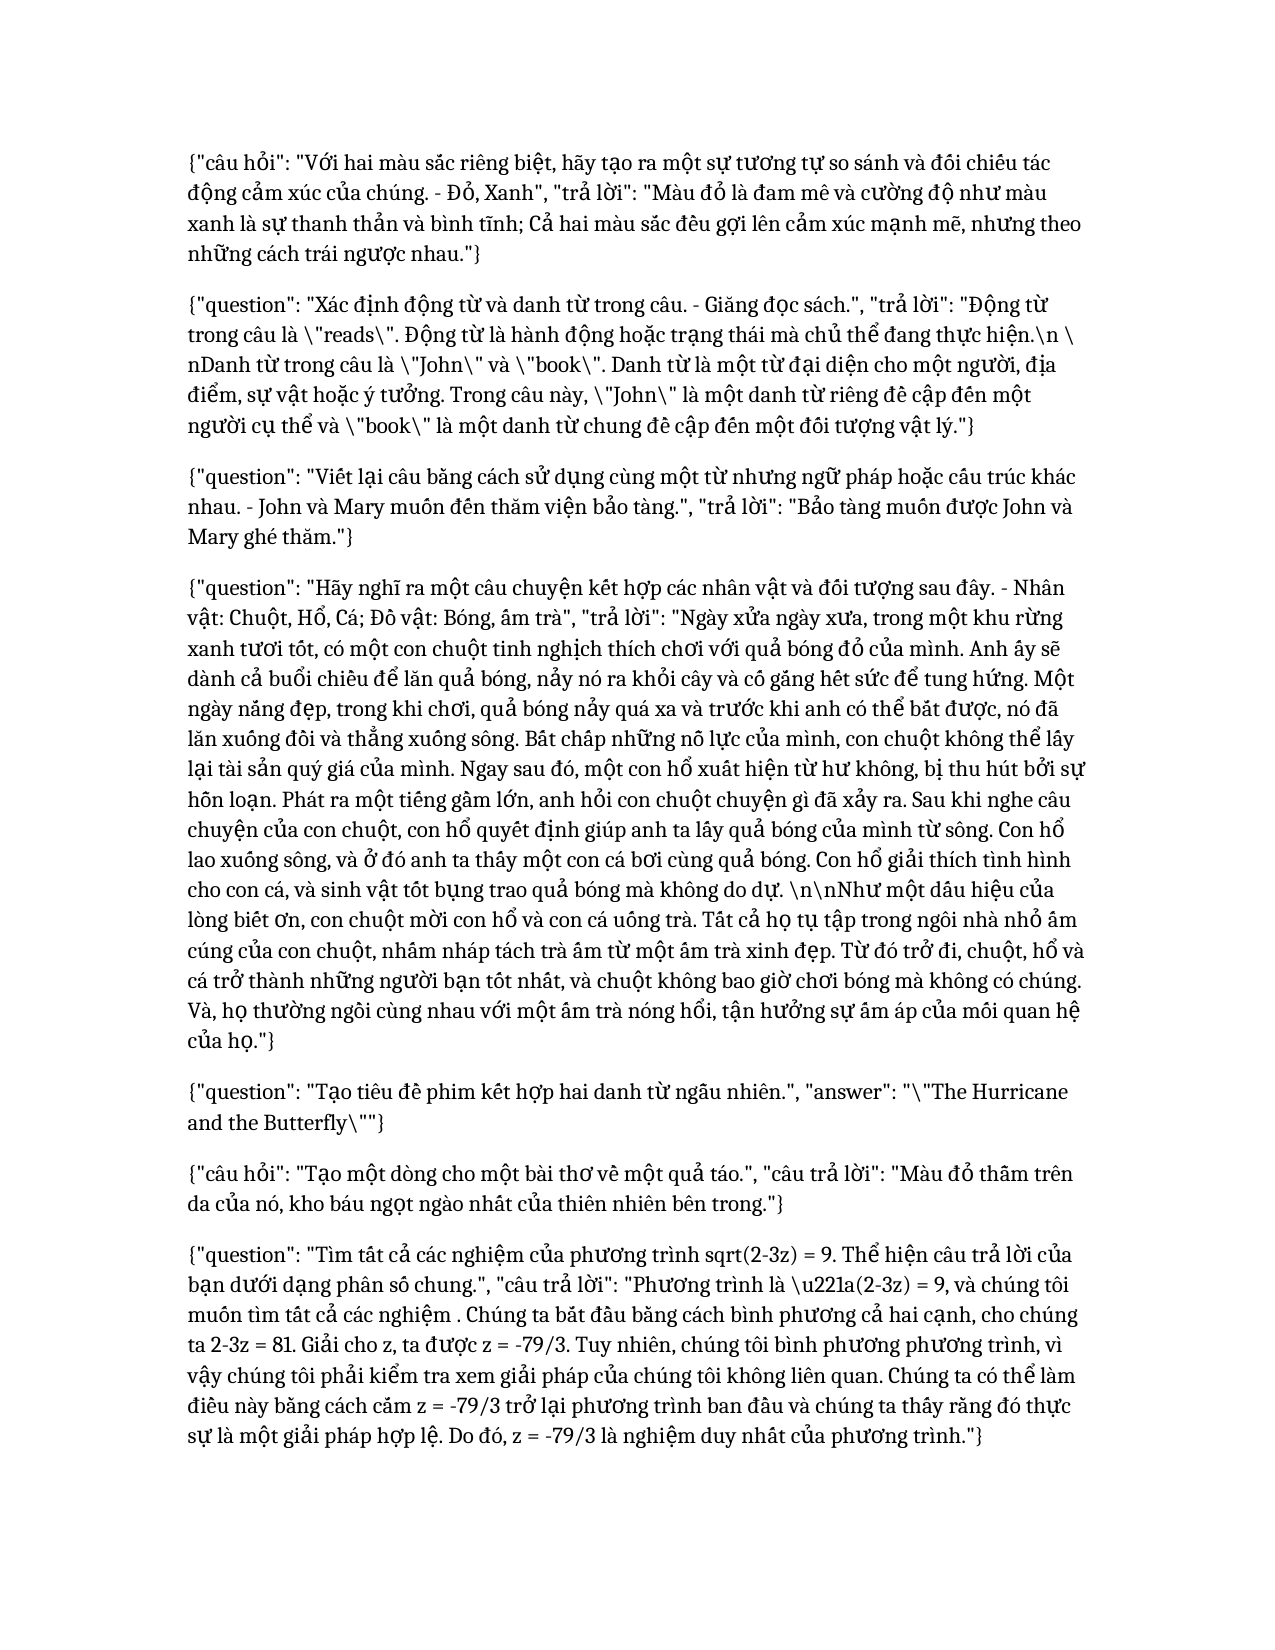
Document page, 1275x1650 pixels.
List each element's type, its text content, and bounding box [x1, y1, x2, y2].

text {"câu hỏi": "Với hai màu sắc riêng biệt, hãy tạo ra một sự tương tự so sánh và đối chiếu tác động cảm xúc của chúng. - Đỏ, Xanh", "trả lời": "Màu đỏ là đam mê và cường độ như màu xanh là sự thanh thản và bình tĩnh; Cả hai màu sắc đều gợi lên cảm xúc mạnh mẽ, nhưng theo những cách trái ngược nhau."} [187, 150, 1087, 267]
text {"question": "Viết lại câu bằng cách sử dụng cùng một từ nhưng ngữ pháp hoặc cấu trúc khác nhau. - John và Mary muốn đến thăm viện bảo tàng.", "trả lời": "Bảo tàng muốn được John và Mary ghé thăm."} [187, 463, 1087, 550]
text {"question": "Hãy nghĩ ra một câu chuyện kết hợp các nhân vật và đối tượng sau đây. - Nhân vật: Chuột, Hổ, Cá; Đồ vật: Bóng, ấm trà", "trả lời": "Ngày xửa ngày xưa, trong một khu rừng xanh tươi tốt, có một con chuột tinh nghịch thích chơi với quả bóng đỏ của mình. Anh ấy sẽ dành cả buổi chiều để lăn quả bóng, nảy nó ra khỏi cây và cố gắng hết sức để tung hứng. Một ngày nắng đẹp, trong khi chơi, quả bóng nảy quá xa và trước khi anh có thể bắt được, nó đã lăn xuống đồi và thẳng xuống sông. Bất chấp những nỗ lực của mình, con chuột không thể lấy lại tài sản quý giá của mình. Ngay sau đó, một con hổ xuất hiện từ hư không, bị thu hút bởi sự hỗn loạn. Phát ra một tiếng gầm lớn, anh hỏi con chuột chuyện gì đã xảy ra. Sau khi nghe câu chuyện của con chuột, con hổ quyết định giúp anh ta lấy quả bóng của mình từ sông. Con hổ lao xuống sông, và ở đó anh ta thấy một con cá bơi cùng quả bóng. Con hổ giải thích tình hình cho con cá, và sinh vật tốt bụng trao quả bóng mà không do dự. \n\nNhư một dấu hiệu của lòng biết ơn, con chuột mời con hổ và con cá uống trà. Tất cả họ tụ tập trong ngôi nhà nhỏ ấm cúng của con chuột, nhấm nháp tách trà ấm từ một ấm trà xinh đẹp. Từ đó trở đi, chuột, hổ và cá trở thành những người bạn tốt nhất, và chuột không bao giờ chơi bóng mà không có chúng. Và, họ thường ngồi cùng nhau với một ấm trà nóng hổi, tận hưởng sự ấm áp của mối quan hệ của họ."} [187, 575, 1087, 1054]
text {"câu hỏi": "Tạo một dòng cho một bài thơ về một quả táo.", "câu trả lời": "Màu đỏ thẫm trên da của nó, kho báu ngọt ngào nhất của thiên nhiên bên trong."} [187, 1160, 1087, 1217]
text {"question": "Tìm tất cả các nghiệm của phương trình sqrt(2-3z) = 9. Thể hiện câu trả lời của bạn dưới dạng phân số chung.", "câu trả lời": "Phương trình là \u221a(2-3z) = 9, và chúng tôi muốn tìm tất cả các nghiệm . Chúng ta bắt đầu bằng cách bình phương cả hai cạnh, cho chúng ta 2-3z = 81. Giải cho z, ta được z = -79/3. Tuy nhiên, chúng tôi bình phương phương trình, vì vậy chúng tôi phải kiểm tra xem giải pháp của chúng tôi không liên quan. Chúng ta có thể làm điều này bằng cách cắm z = -79/3 trở lại phương trình ban đầu và chúng ta thấy rằng đó thực sự là một giải pháp hợp lệ. Do đó, z = -79/3 là nghiệm duy nhất của phương trình."} [187, 1242, 1087, 1449]
text {"question": "Tạo tiêu đề phim kết hợp hai danh từ ngẫu nhiên.", "answer": "\"The Hurricane and the Butterfly\""} [187, 1079, 1087, 1136]
text {"question": "Xác định động từ và danh từ trong câu. - Giăng đọc sách.", "trả lời": "Động từ trong câu là \"reads\". Động từ là hành động hoặc trạng thái mà chủ thể đang thực hiện.\n \nDanh từ trong câu là \"John\" và \"book\". Danh từ là một từ đại diện cho một người, địa điểm, sự vật hoặc ý tưởng. Trong câu này, \"John\" là một danh từ riêng đề cập đến một người cụ thể và \"book\" là một danh từ chung đề cập đến một đối tượng vật lý."} [187, 292, 1087, 439]
